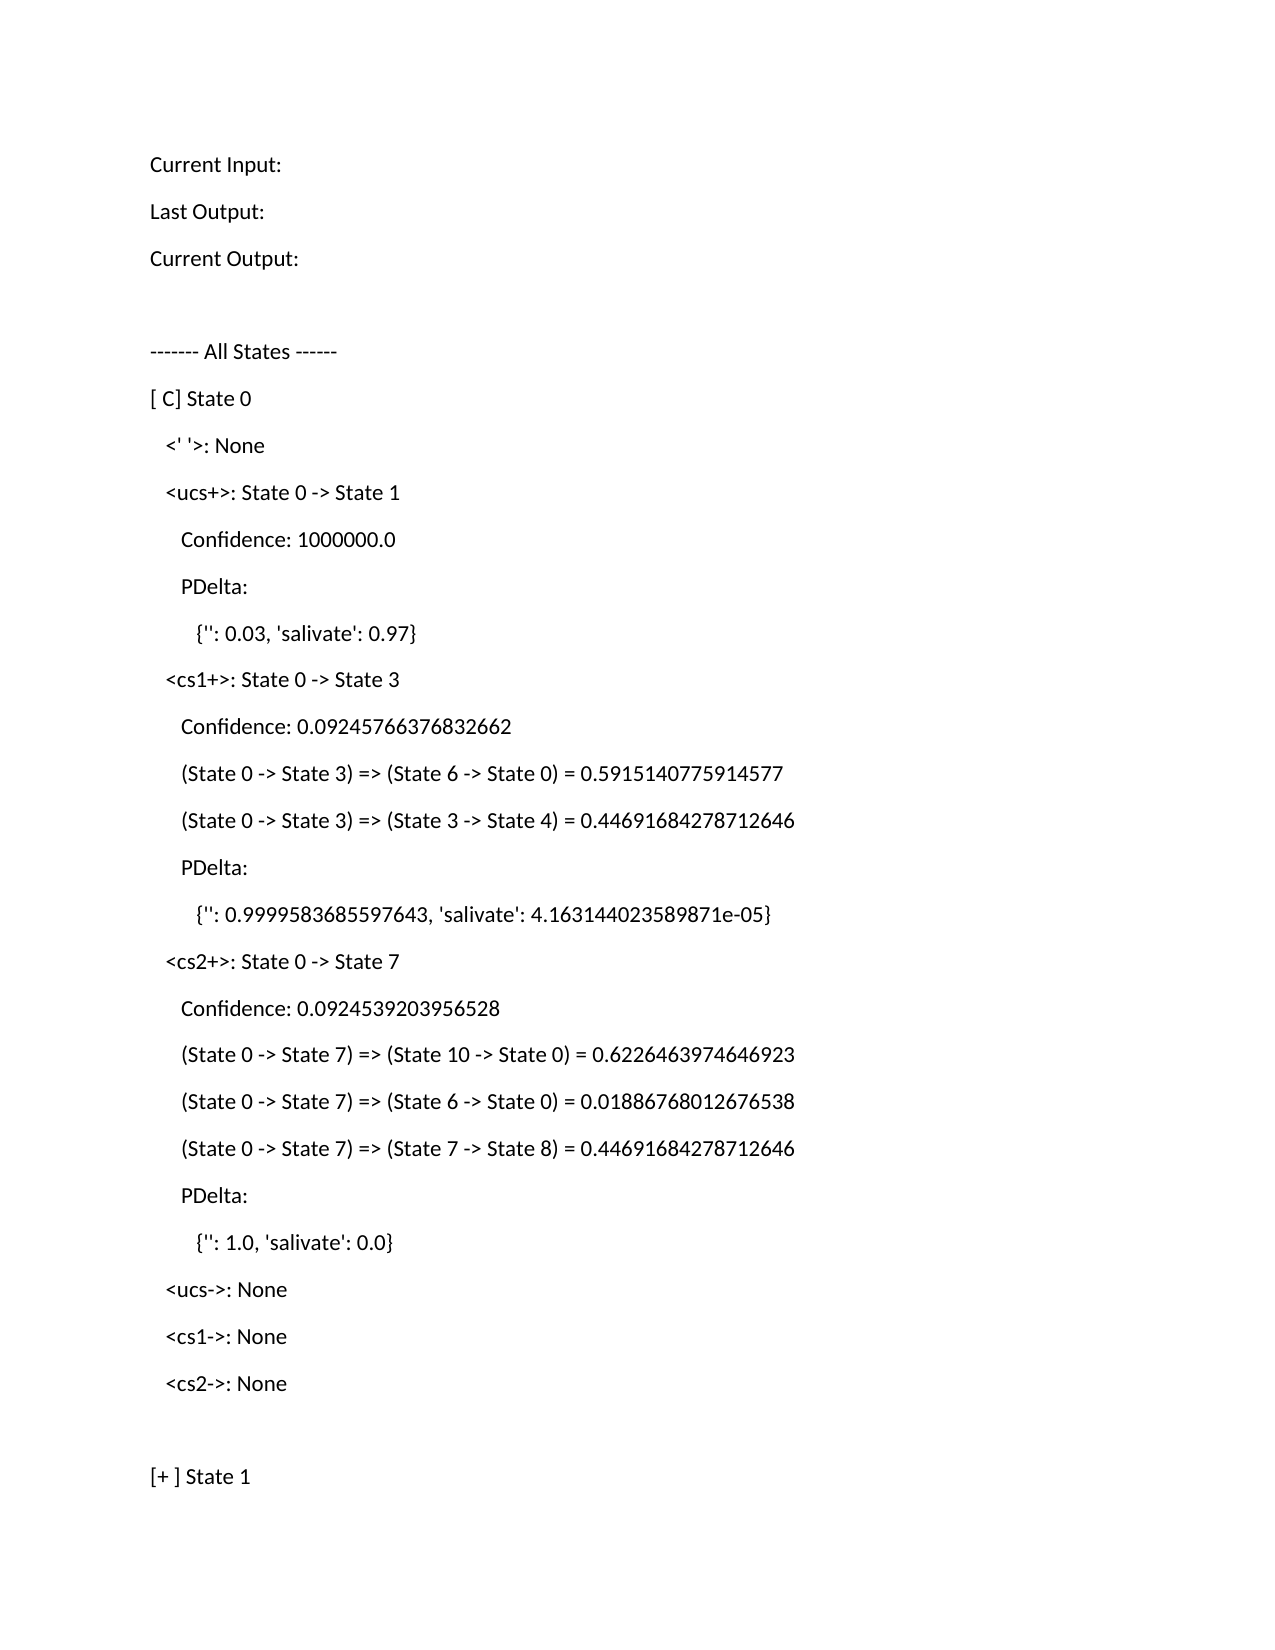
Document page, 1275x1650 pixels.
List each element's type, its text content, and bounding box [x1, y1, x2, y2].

text <cs2->: None [150, 1369, 1125, 1397]
text <cs1->: None [150, 1322, 1125, 1350]
text {'': 0.03, 'salivate': 0.97} [150, 619, 1125, 647]
text (State 0 -> State 3) => (State 3 -> State 4) = 0.44691684278712646 [150, 806, 1125, 834]
text (State 0 -> State 7) => (State 7 -> State 8) = 0.44691684278712646 [150, 1134, 1125, 1162]
text Current Output: [150, 244, 1125, 272]
text <ucs+>: State 0 -> State 1 [150, 478, 1125, 506]
text Last Output: [150, 197, 1125, 225]
text PDelta: [150, 572, 1125, 600]
text <cs1+>: State 0 -> State 3 [150, 666, 1125, 694]
text <' '>: None [150, 431, 1125, 459]
text (State 0 -> State 7) => (State 6 -> State 0) = 0.01886768012676538 [150, 1087, 1125, 1116]
text Confidence: 0.0924539203956528 [150, 994, 1125, 1022]
text Confidence: 1000000.0 [150, 525, 1125, 553]
text [ C] State 0 [150, 384, 1125, 412]
text {'': 0.9999583685597643, 'salivate': 4.163144023589871e-05} [150, 900, 1125, 928]
text Current Input: [150, 150, 1125, 178]
text [+ ] State 1 [150, 1462, 1125, 1491]
text (State 0 -> State 7) => (State 10 -> State 0) = 0.6226463974646923 [150, 1041, 1125, 1069]
text ------- All States ------ [150, 337, 1125, 366]
text Confidence: 0.09245766376832662 [150, 712, 1125, 741]
text <cs2+>: State 0 -> State 7 [150, 947, 1125, 975]
text (State 0 -> State 3) => (State 6 -> State 0) = 0.5915140775914577 [150, 759, 1125, 787]
text PDelta: [150, 1181, 1125, 1209]
text PDelta: [150, 853, 1125, 881]
text <ucs->: None [150, 1275, 1125, 1303]
text {'': 1.0, 'salivate': 0.0} [150, 1228, 1125, 1256]
